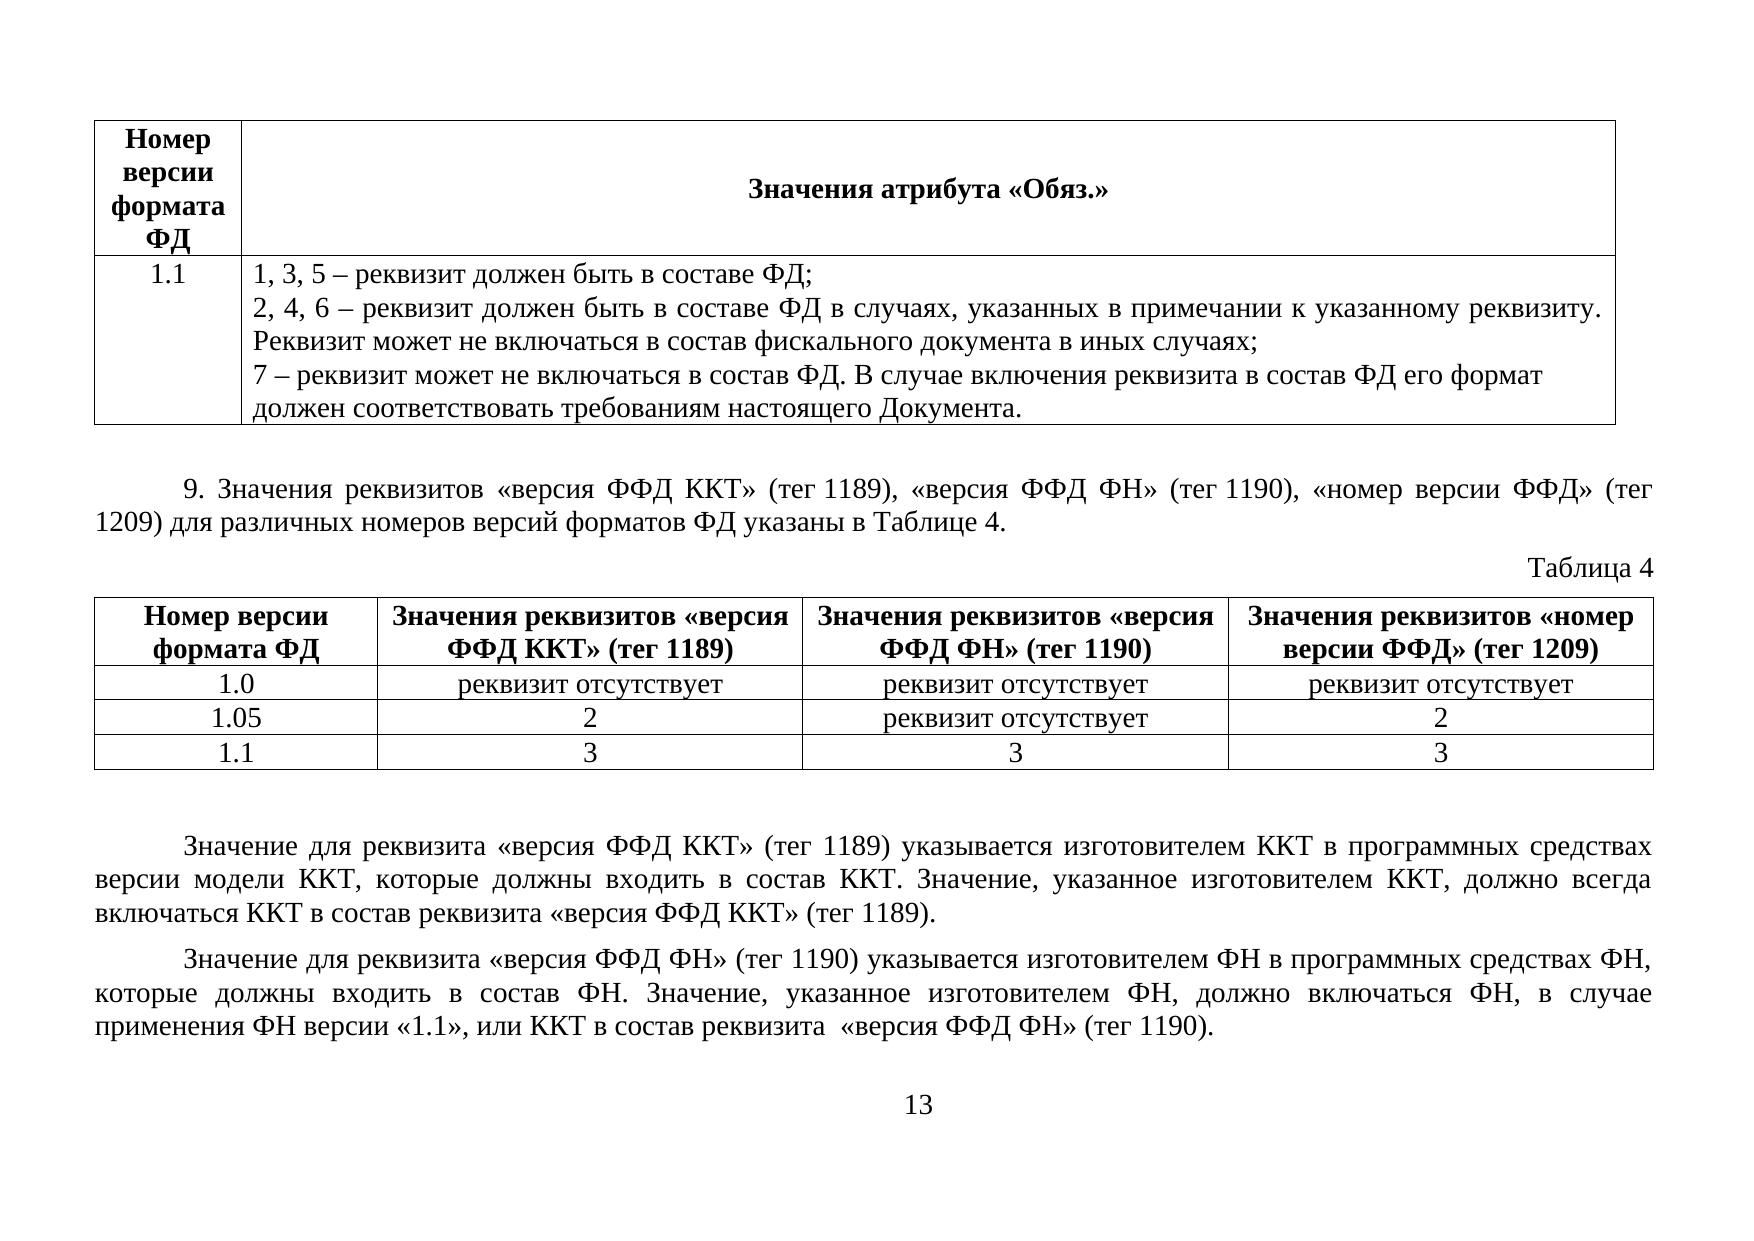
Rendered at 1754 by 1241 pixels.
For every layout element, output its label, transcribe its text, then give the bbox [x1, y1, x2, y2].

table_header Значения атрибута «Обяз.» [242, 121, 1615, 255]
text 9. Значения реквизитов «версия ФФД ККТ» (тег 1189), «версия ФФД ФН» (тег 1190), «номер версии ФФД» (тег 1209) для различных номеров версий форматов ФД указаны в Таблице 4. [94, 471, 1653, 538]
table_cell реквизит отсутствует [803, 700, 1228, 734]
table_cell 2 [1229, 700, 1653, 734]
table_cell 1.1 [95, 256, 241, 424]
table_cell 1.1 [95, 735, 377, 768]
table_cell реквизит отсутствует [1229, 666, 1653, 699]
table_header Значения реквизитов «номер версии ФФД» (тег 1209) [1229, 598, 1653, 665]
table_header Значения реквизитов «версия ФФД ФН» (тег 1190) [803, 598, 1228, 665]
table_header Номер версии формата ФД [95, 121, 241, 255]
table_cell 1.05 [95, 700, 377, 734]
table_cell 1, 3, 5 – реквизит должен быть в составе ФД; 2, 4, 6 – реквизит должен быть в составе ФД в случаях, указанных в примечании к указанному реквизиту. Реквизит может не включаться в состав фискального документа в иных случаях; 7 – реквизит может не включаться в состав ФД. В случае включения реквизита в состав ФД его формат должен соответствовать требованиям настоящего Документа. [242, 256, 1615, 424]
table_header Значения реквизитов «версия ФФД ККТ» (тег 1189) [378, 598, 802, 665]
table_header Номер версии формата ФД [95, 598, 377, 665]
text Таблица 4 [94, 551, 1653, 584]
table_cell 1.0 [95, 666, 377, 699]
text Значение для реквизита «версия ФФД ФН» (тег 1190) указывается изготовителем ФН в программных средствах ФН, которые должны входить в состав ФН. Значение, указанное изготовителем ФН, должно включаться ФН, в случае применения ФН версии «1.1», или ККТ в состав реквизита «версия ФФД ФН» (тег 1190). [94, 941, 1653, 1042]
table_cell 3 [1229, 735, 1653, 768]
table_cell 3 [378, 735, 802, 768]
table_cell реквизит отсутствует [378, 666, 802, 699]
table_cell 3 [803, 735, 1228, 768]
table_cell реквизит отсутствует [803, 666, 1228, 699]
text Значение для реквизита «версия ФФД ККТ» (тег 1189) указывается изготовителем ККТ в программных средствах версии модели ККТ, которые должны входить в состав ККТ. Значение, указанное изготовителем ККТ, должно всегда включаться ККТ в состав реквизита «версия ФФД ККТ» (тег 1189). [94, 828, 1653, 929]
table_cell 2 [378, 700, 802, 734]
